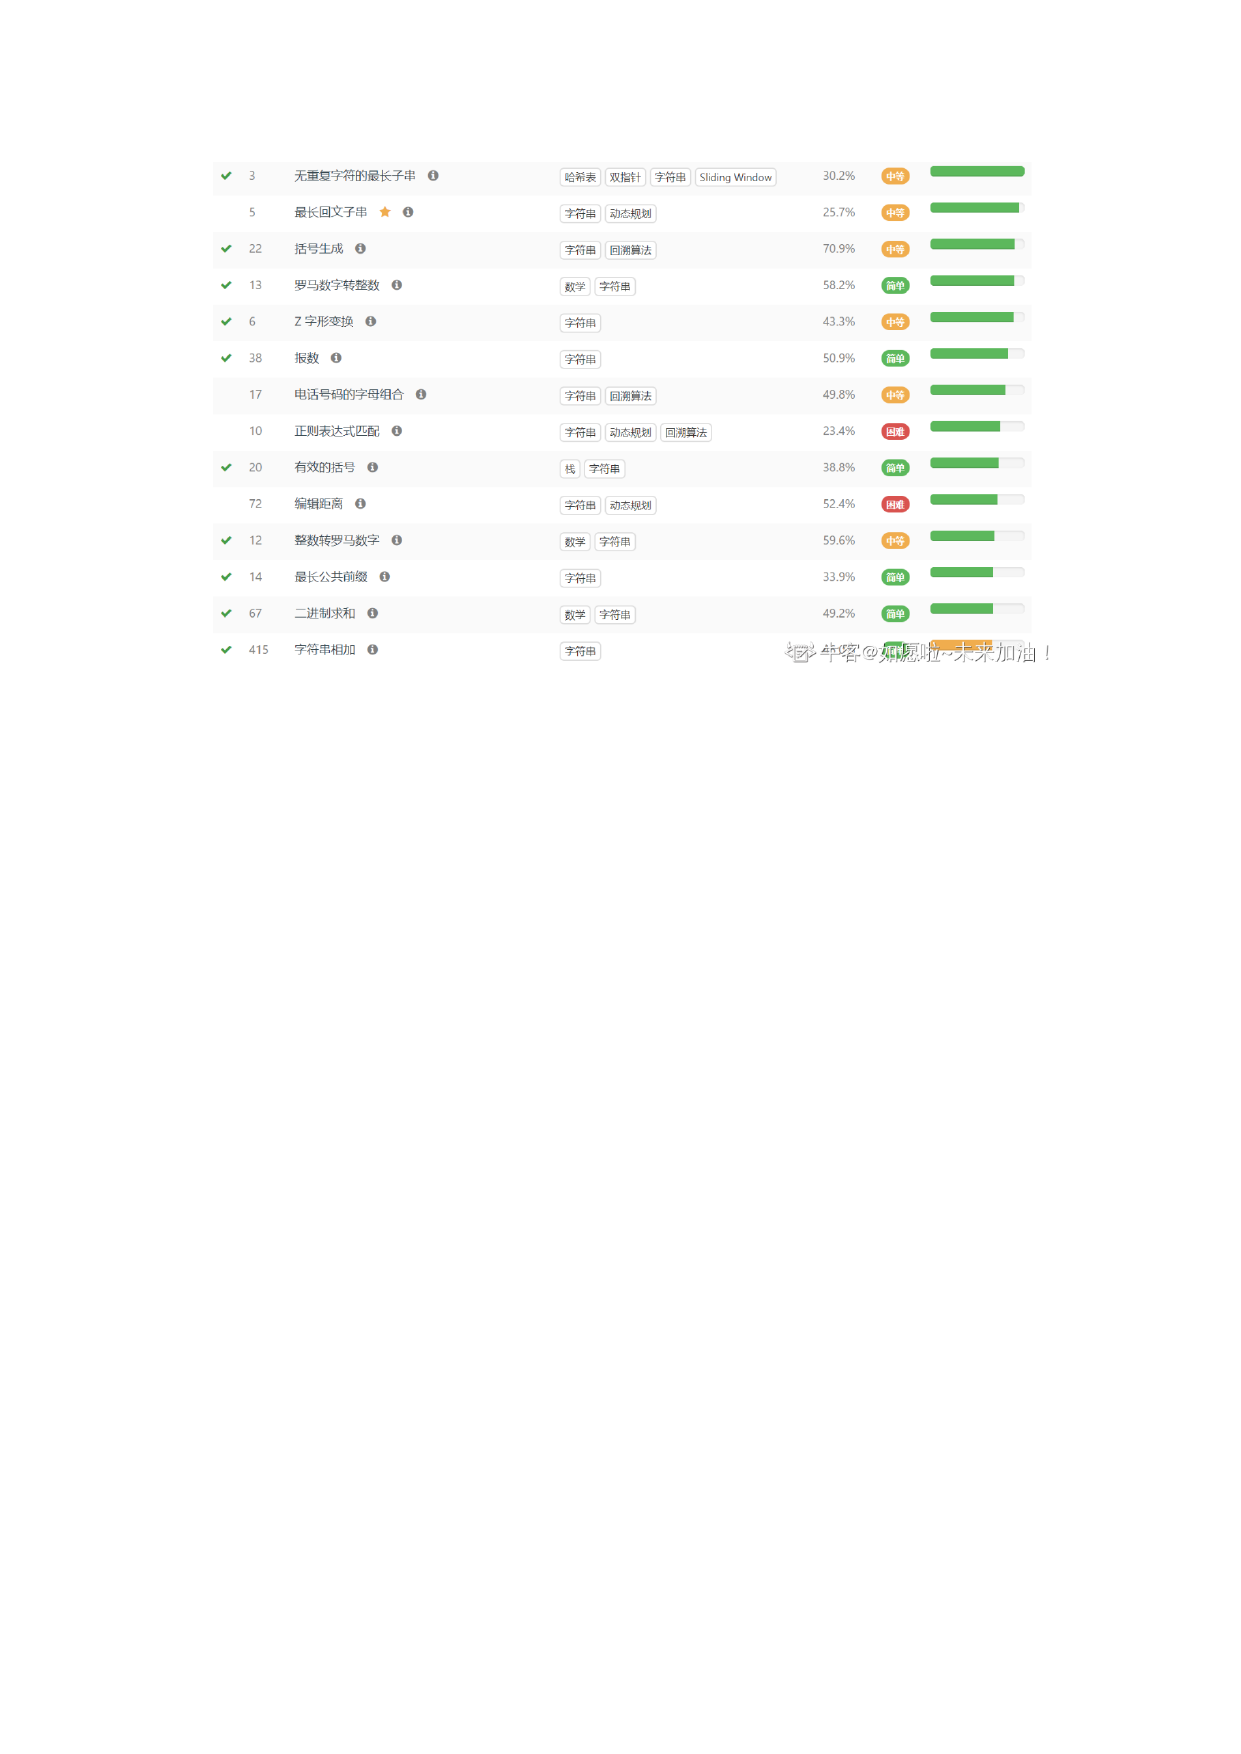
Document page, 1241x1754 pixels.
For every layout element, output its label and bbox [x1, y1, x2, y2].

picture [187, 162, 1053, 668]
